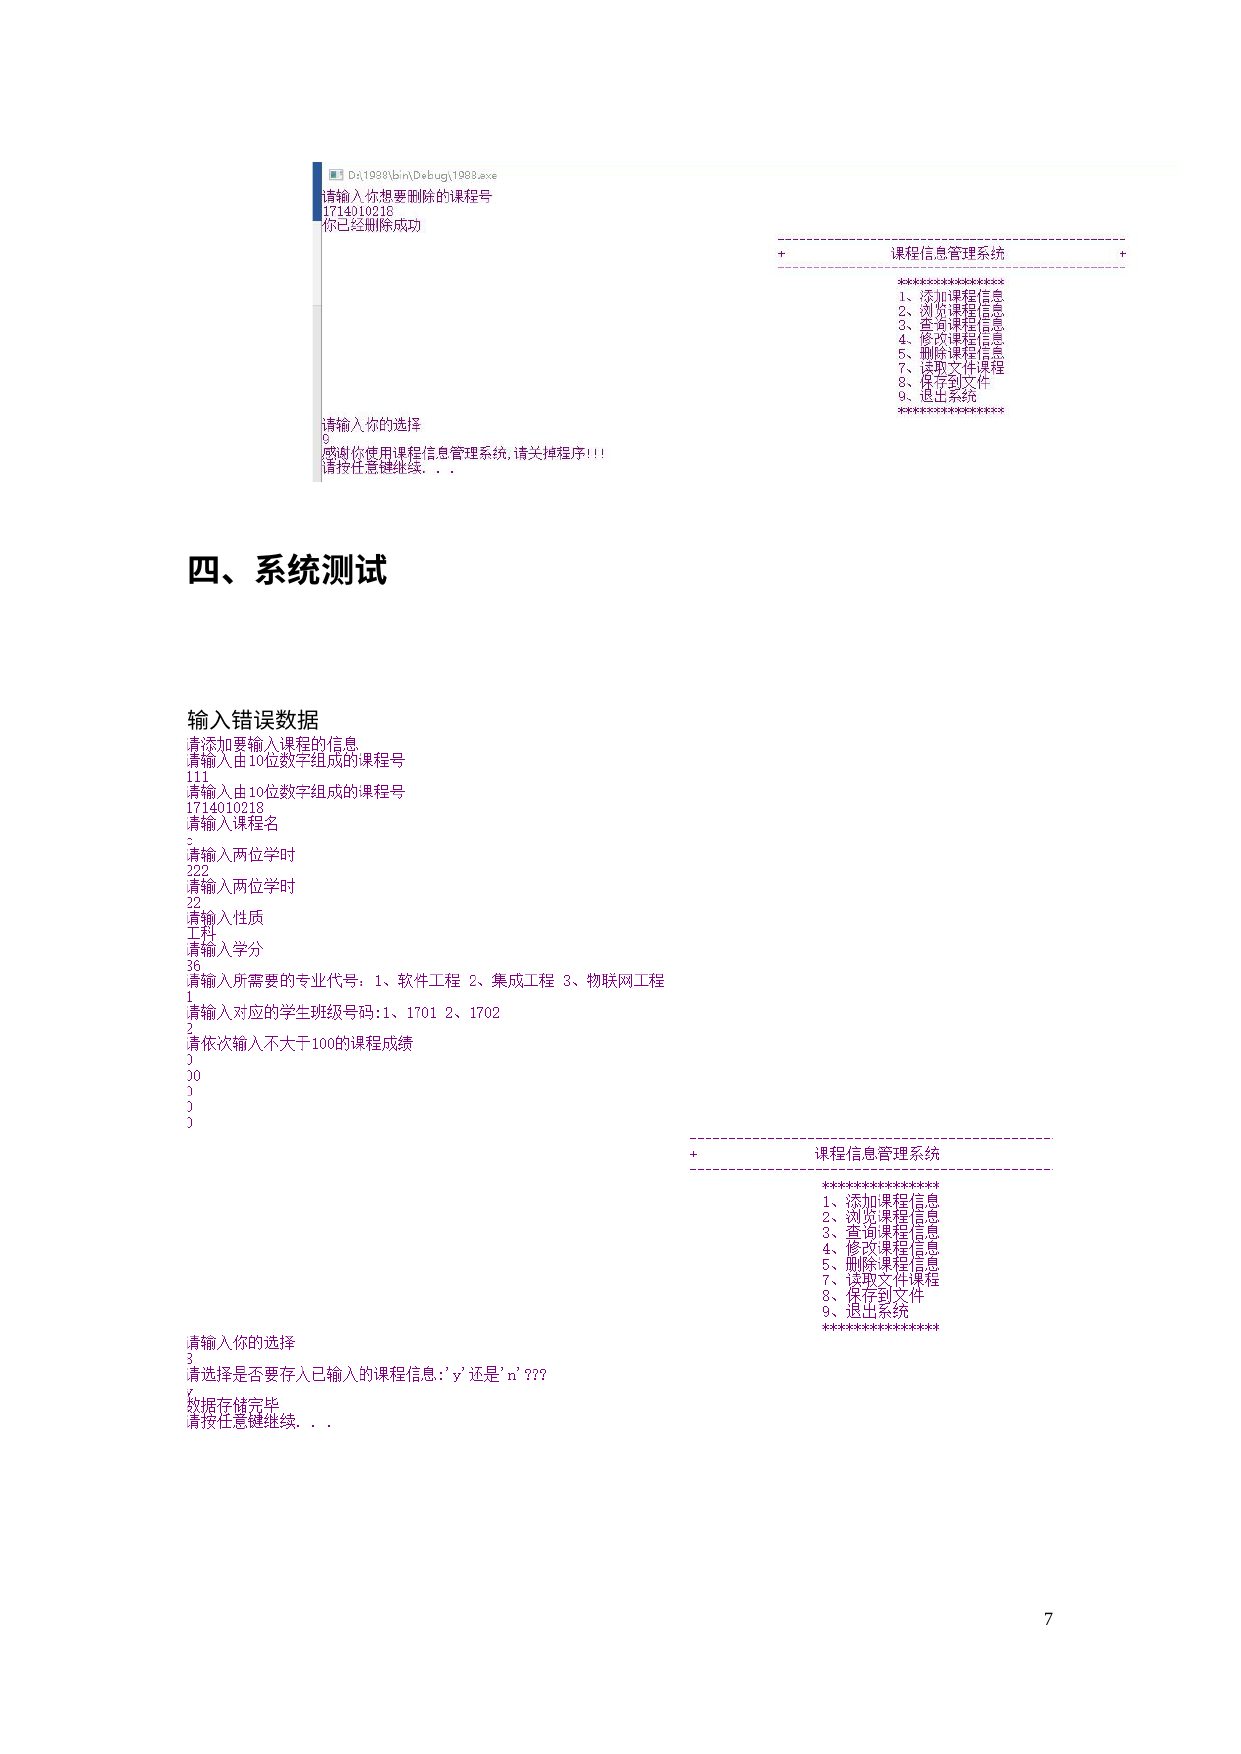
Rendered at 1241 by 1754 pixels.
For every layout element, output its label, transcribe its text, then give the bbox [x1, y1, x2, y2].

subtitle 四、系统测试 [187, 535, 1053, 600]
text 输入错误数据 [187, 702, 1053, 734]
picture [187, 734, 1053, 1457]
picture [312, 162, 1178, 482]
